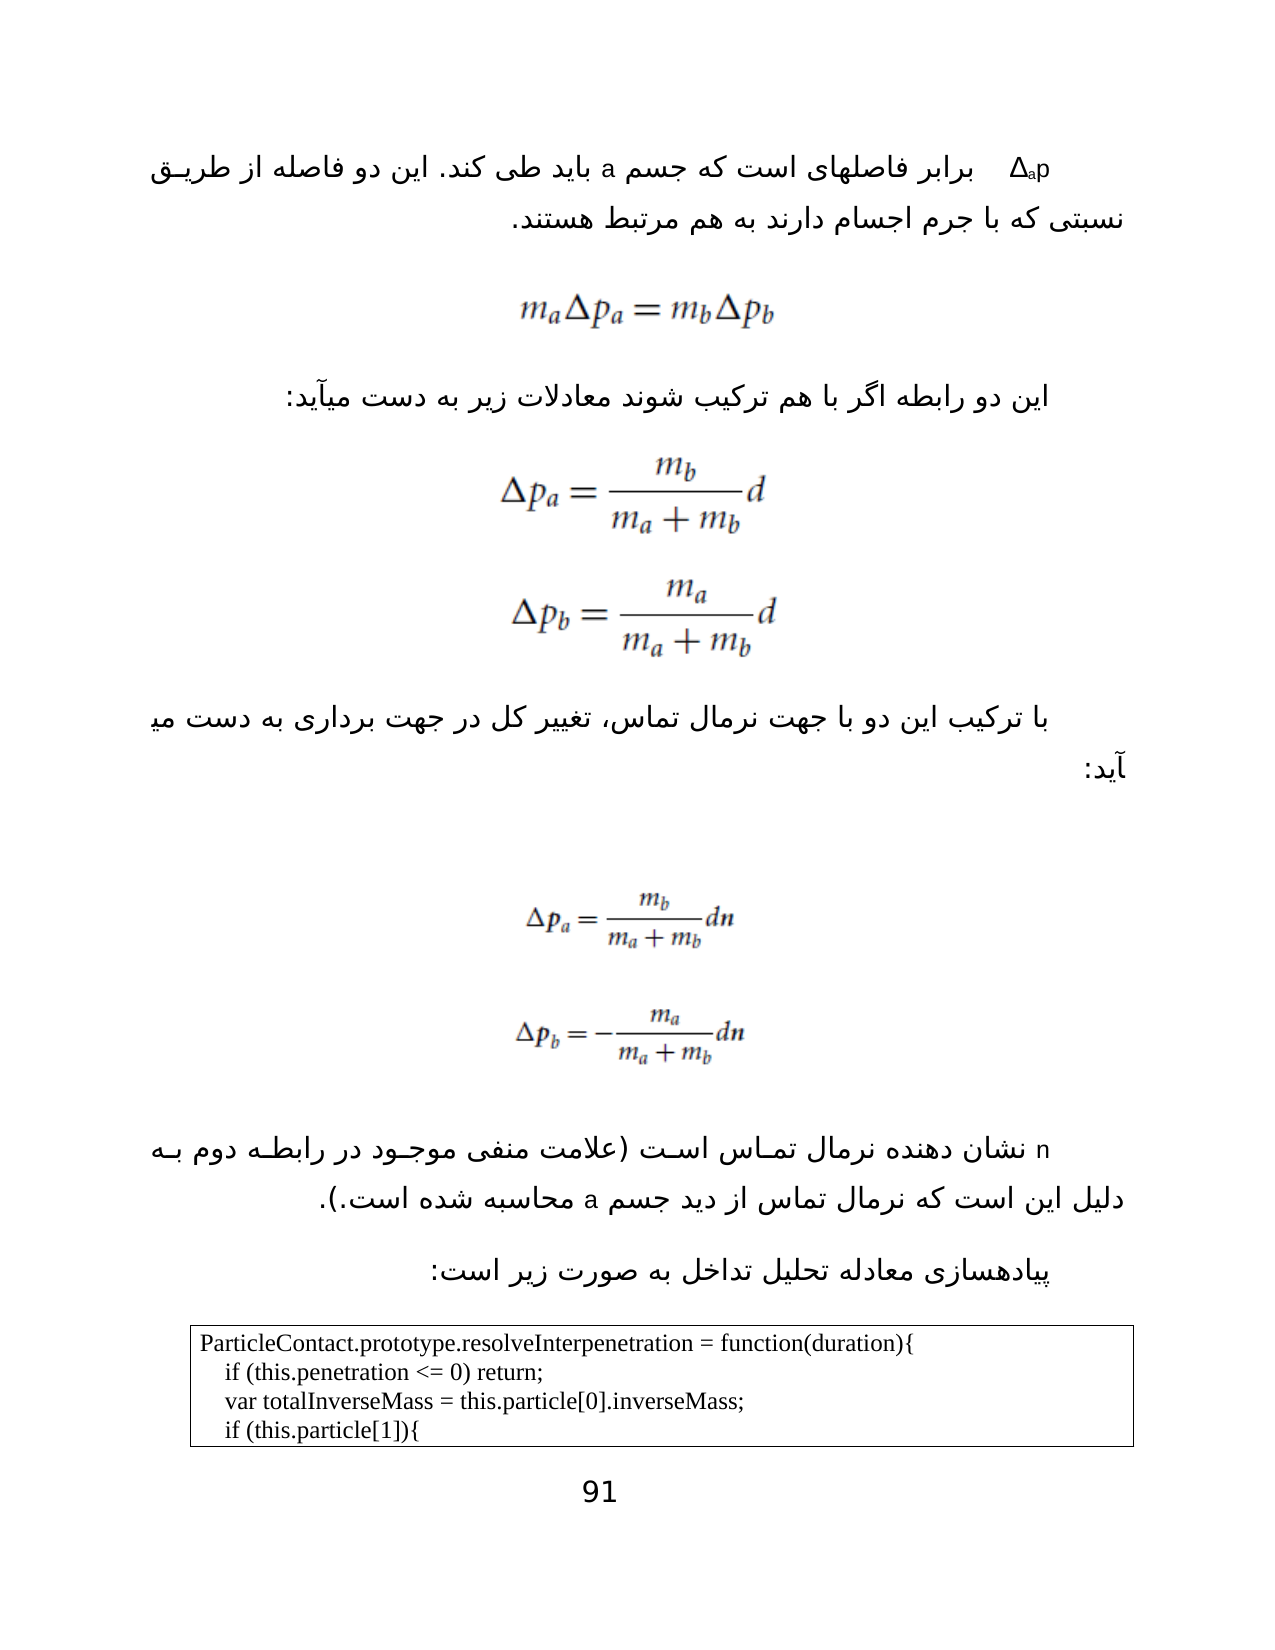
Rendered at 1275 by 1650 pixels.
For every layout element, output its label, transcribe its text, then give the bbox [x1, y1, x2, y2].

text if (this.penetration <= 0) return; [191, 1354, 1133, 1383]
text ParticleContact.prototype.resolveInterpenetration = function(duration){ [191, 1326, 1133, 1354]
text n نشان دهنده نرمال تماس است (علامت منفی موجود در رابطه دوم به دلیل این است که نرمال تماس از دید جسم a محاسبه شده است.). [150, 1131, 1125, 1216]
text var totalInverseMass = this.particle[0].inverseMass; [191, 1383, 1133, 1412]
picture [492, 273, 783, 354]
text با ترکیب این دو با جهت نرمال تماس، تغییر کل در جهت برداری به دست می​آید: [150, 700, 1125, 785]
text ap∆ برابر فاصله​​ای است که جسم a باید طی کند. این دو فاصله از طریق نسبتی که با جرم اجسام دارند به هم مرتبط هستند. [150, 150, 1125, 235]
text این دو رابطه اگر با هم ترکیب شوند معادلات زیر به دست می​آید: [150, 379, 1125, 413]
picture [479, 450, 796, 548]
picture [479, 572, 796, 676]
text پیاده​سازی معادله تحلیل تداخل به صورت زیر است: [150, 1254, 1125, 1288]
picture [510, 884, 765, 1074]
text if (this.particle[1]){ [191, 1412, 1133, 1446]
